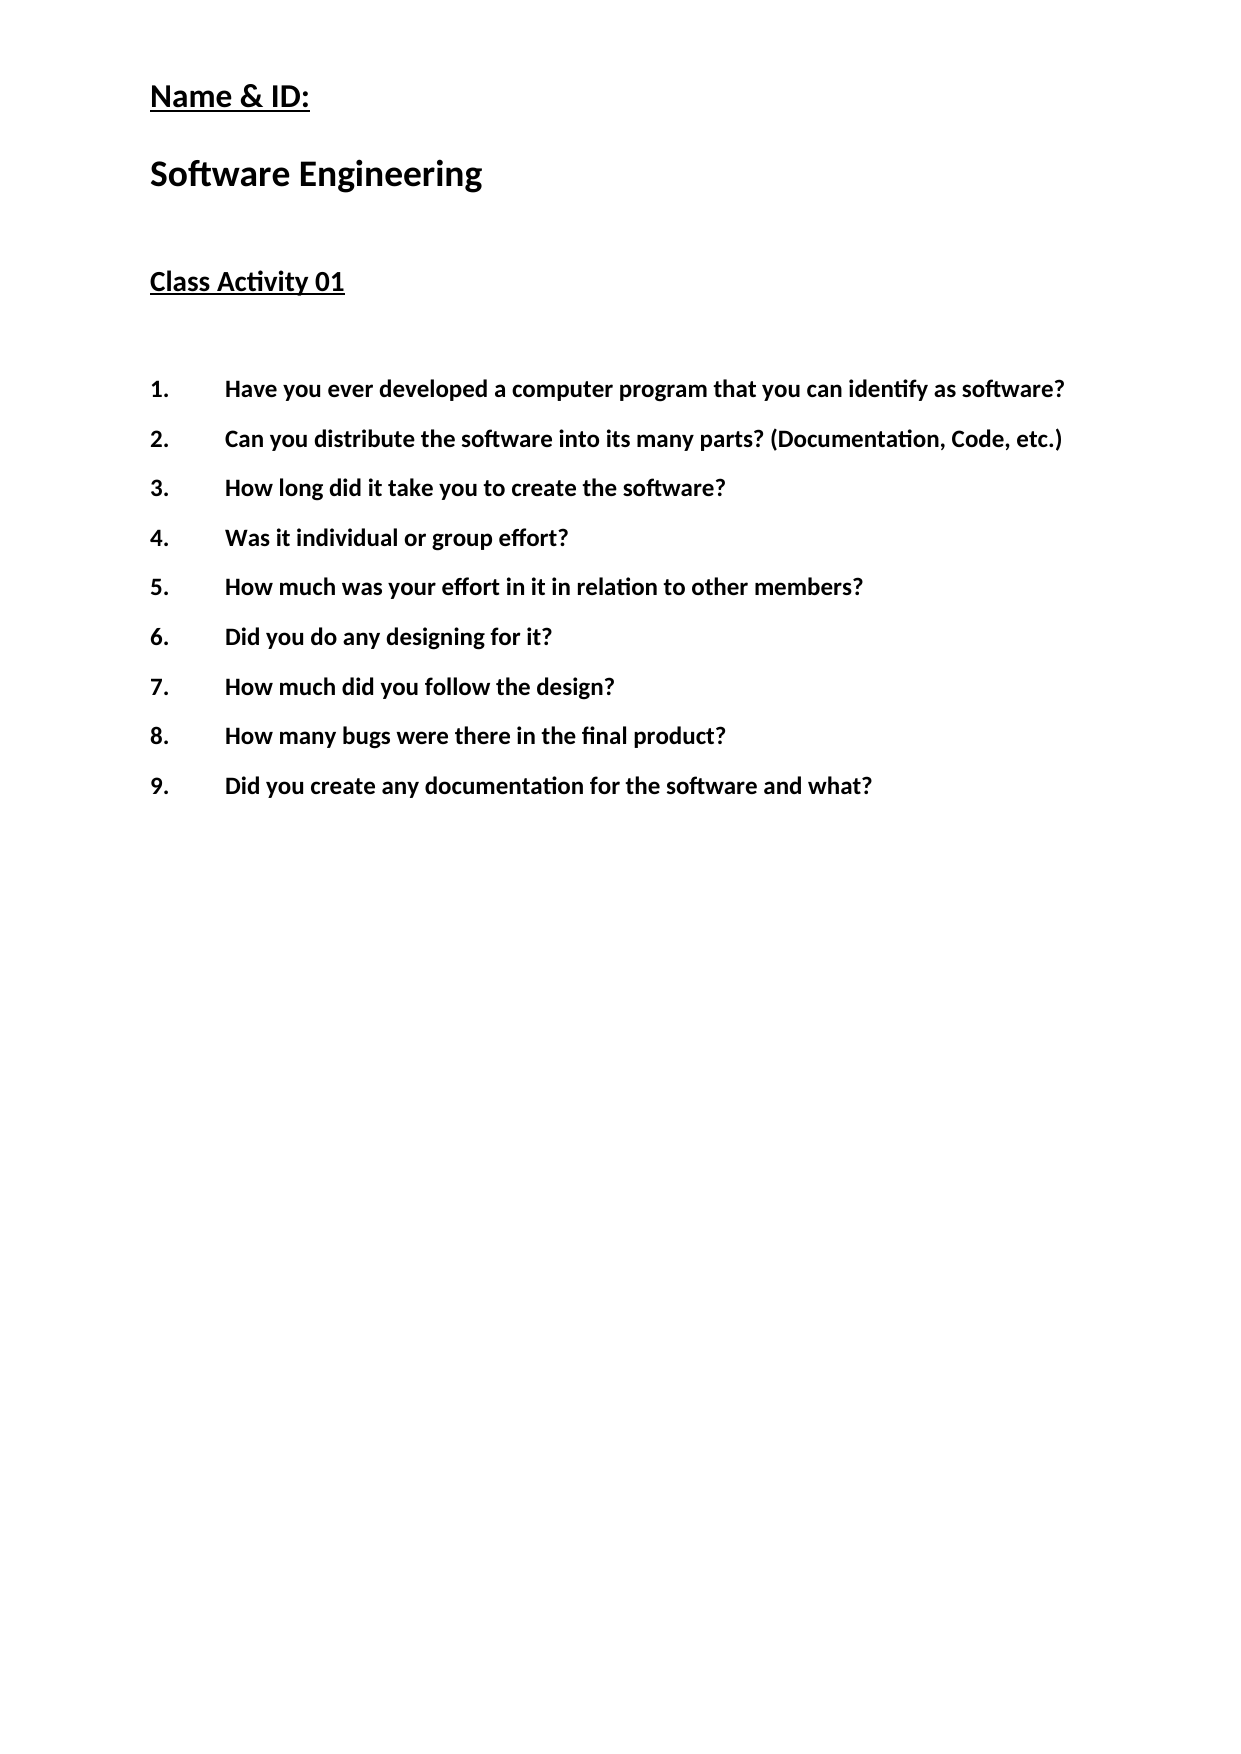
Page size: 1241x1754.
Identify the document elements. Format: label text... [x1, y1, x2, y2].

text 1. Have you ever developed a computer program that you can identify as software? [150, 373, 1090, 404]
text 8. How many bugs were there in the final product? [150, 720, 1090, 751]
text 4. Was it individual or group effort? [150, 522, 1090, 552]
text 3. How long did it take you to create the software? [150, 472, 1090, 503]
text 7. How much did you follow the design? [150, 671, 1090, 701]
text 5. How much was your effort in it in relation to other members? [150, 572, 1090, 602]
text Class Activity 01 [150, 263, 1090, 299]
text 2. Can you distribute the software into its many parts? (Documentation, Code, etc.) [150, 423, 1090, 453]
text 6. Did you do any designing for it? [150, 621, 1090, 652]
text Software Engineering [150, 150, 1090, 196]
text 9. Did you create any documentation for the software and what? [150, 770, 1090, 800]
